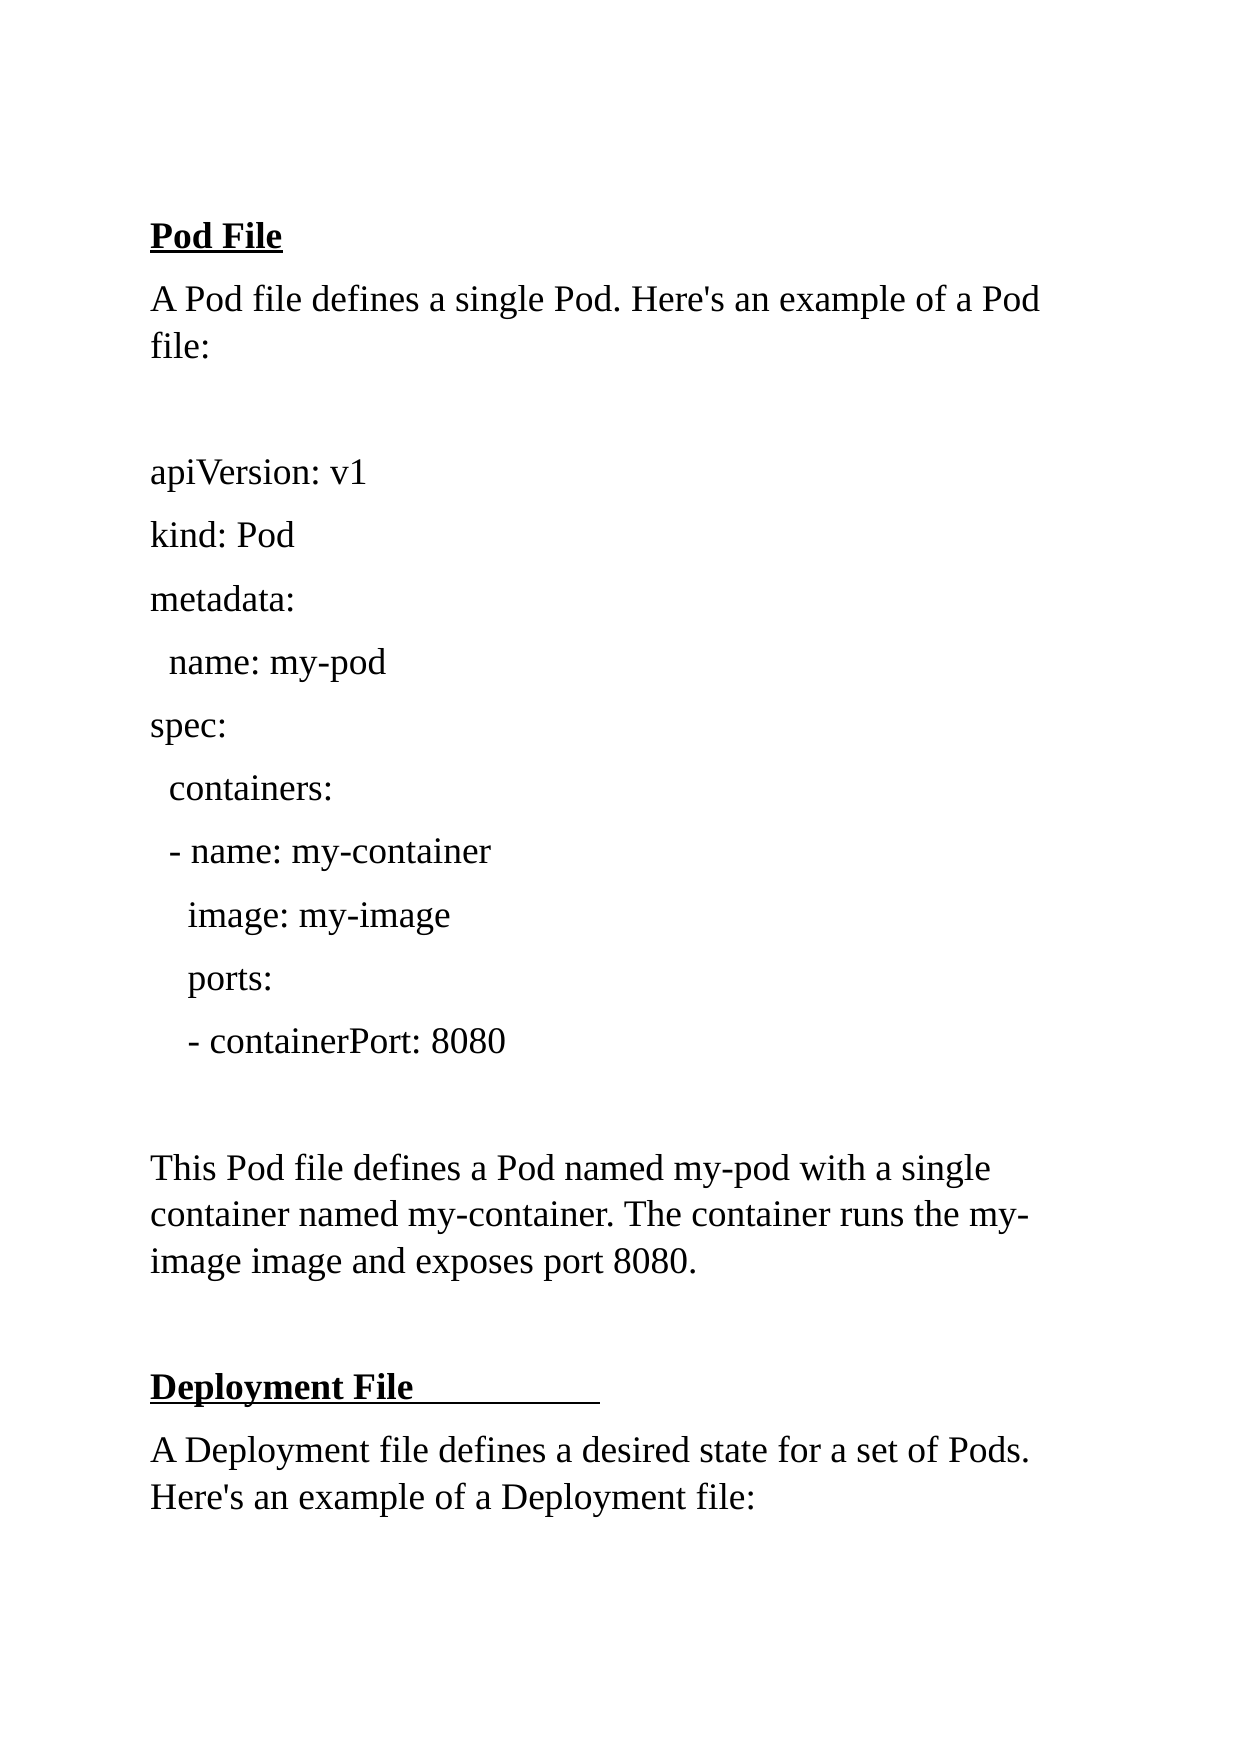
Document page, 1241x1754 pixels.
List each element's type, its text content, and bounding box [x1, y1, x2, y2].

text Pod File [150, 213, 1090, 256]
text name: my-pod [150, 639, 1090, 682]
text This Pod file defines a Pod named my-pod with a single container named my-container. The container runs the my-image image and exposes port 8080. [150, 1145, 1090, 1281]
text - name: my-container [150, 829, 1090, 872]
text apiVersion: v1 [150, 449, 1090, 493]
text metadata: [150, 576, 1090, 619]
text - containerPort: 8080 [150, 1018, 1090, 1062]
text kind: Pod [150, 513, 1090, 556]
text spec: [150, 702, 1090, 746]
text Deployment File [150, 1364, 1090, 1408]
text containers: [150, 766, 1090, 809]
text ports: [150, 955, 1090, 998]
text image: my-image [150, 892, 1090, 935]
text A Deployment file defines a desired state for a set of Pods. Here's an example of a Deployment file: [150, 1428, 1090, 1517]
text A Pod file defines a single Pod. Here's an example of a Pod file: [150, 276, 1090, 366]
